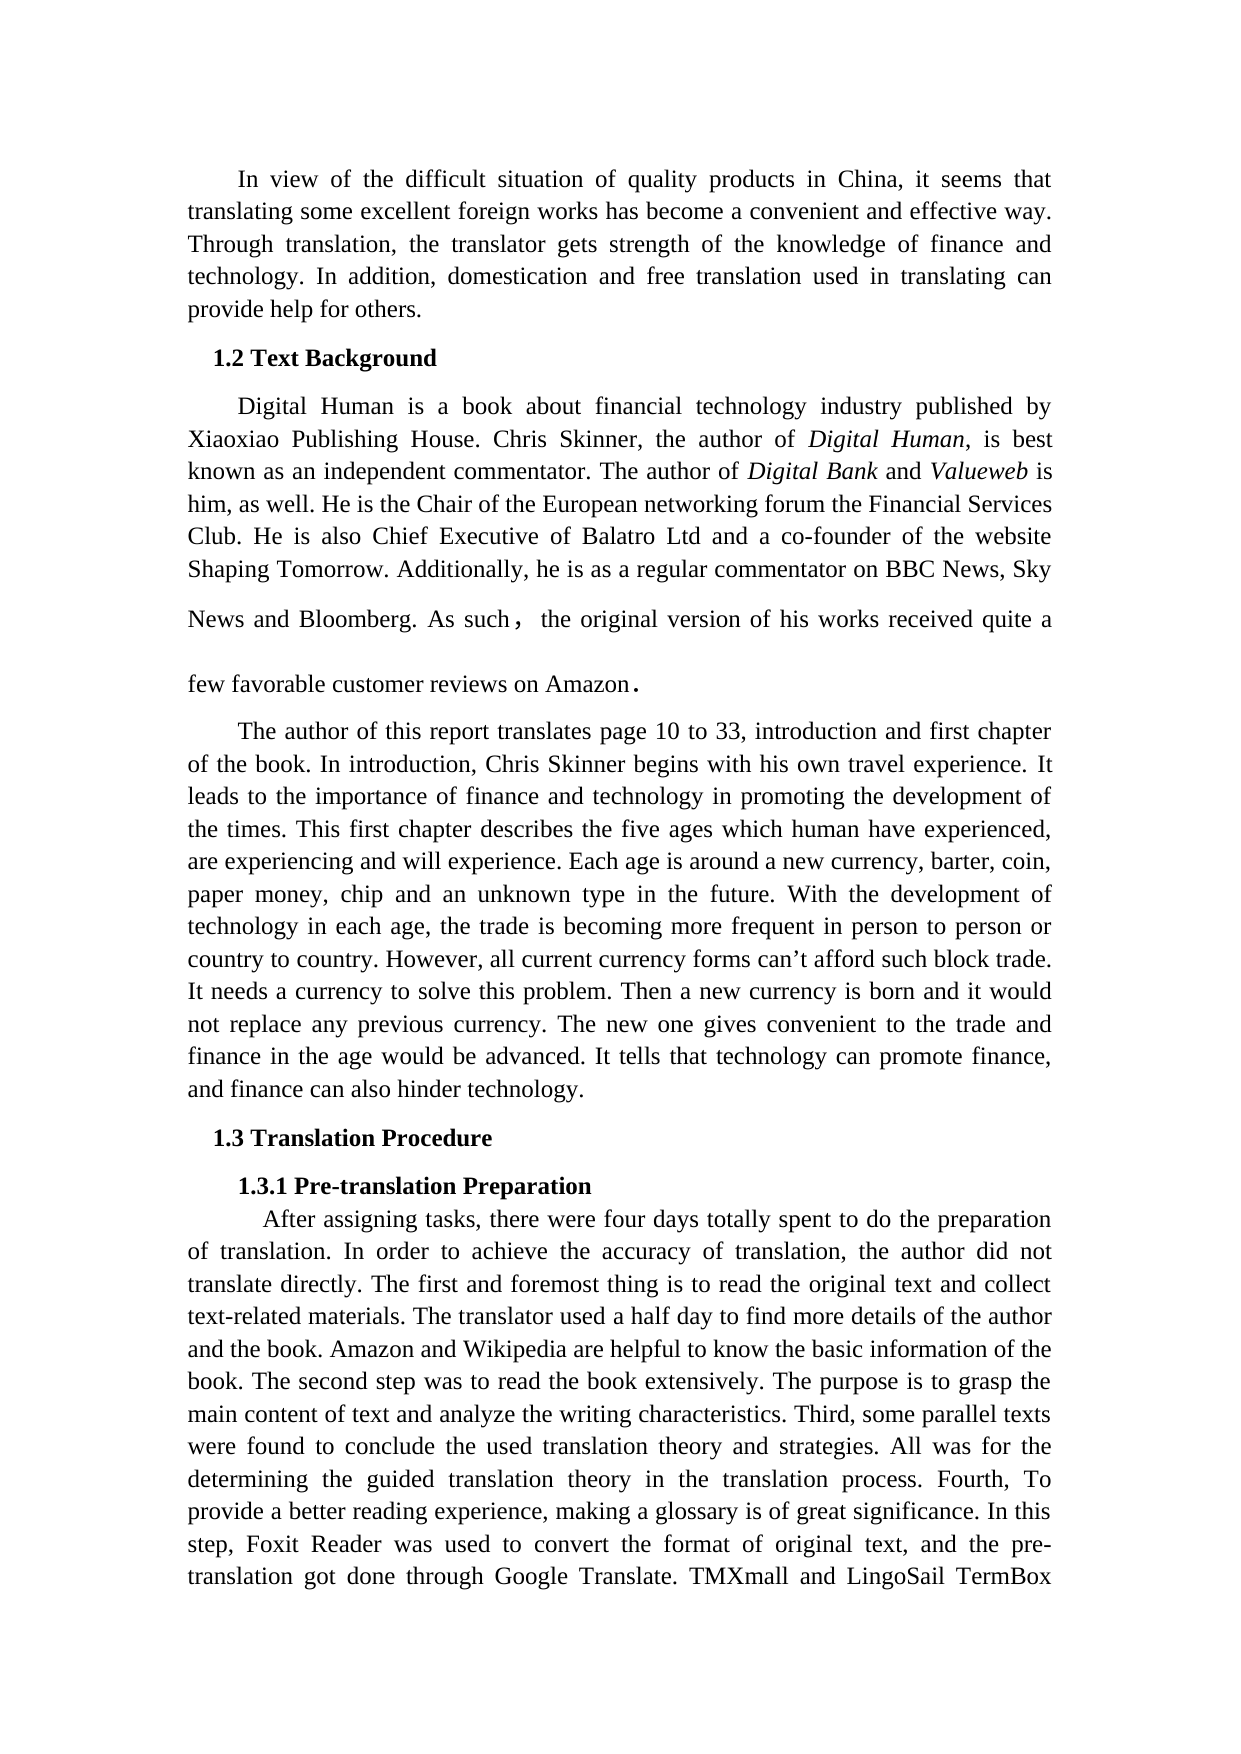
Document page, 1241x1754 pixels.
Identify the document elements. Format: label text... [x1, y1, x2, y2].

text The author of this report translates page 10 to 33, introduction and first chapter of the book. In introduction, Chris Skinner begins with his own travel experience. It leads to the importance of finance and technology in promoting the development of the times. This first chapter describes the five ages which human have experienced, are experiencing and will experience. Each age is around a new currency, barter, coin, paper money, chip and an unknown type in the future. With the development of technology in each age, the trade is becoming more frequent in person to person or country to country. However, all current currency forms can’t afford such block trade. It needs a currency to solve this problem. Then a new currency is born and it would not replace any previous currency. The new one gives convenient to the trade and finance in the age would be advanced. It tells that technology can promote finance, and finance can also hinder technology. [187, 714, 1053, 1104]
subtitle 1.3.1 Pre-translation Preparation [187, 1169, 1053, 1202]
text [187, 1202, 1053, 1592]
text Digital Human is a book about financial technology industry published by Xiaoxiao Publishing House. Chris Skinner, the author of Digital Human, is best known as an independent commentator. The author of Digital Bank and Valueweb is him, as well. He is the Chair of the European networking forum the Financial Services Club. He is also Chief Executive of Balatro Ltd and a co-founder of the website Shaping Tomorrow. Additionally, he is as a regular commentator on BBC News, Sky News and Bloomberg. As such，the original version of his works received quite a few favorable customer reviews on Amazon． [187, 389, 1053, 714]
text In view of the difficult situation of quality products in China, it seems that translating some excellent foreign works has become a convenient and effective way. Through translation, the translator gets strength of the knowledge of finance and technology. In addition, domestication and free translation used in translating can provide help for others. [187, 162, 1053, 324]
subtitle 1.2 Text Background [187, 341, 1053, 373]
subtitle 1.3 Translation Procedure [187, 1121, 1053, 1153]
